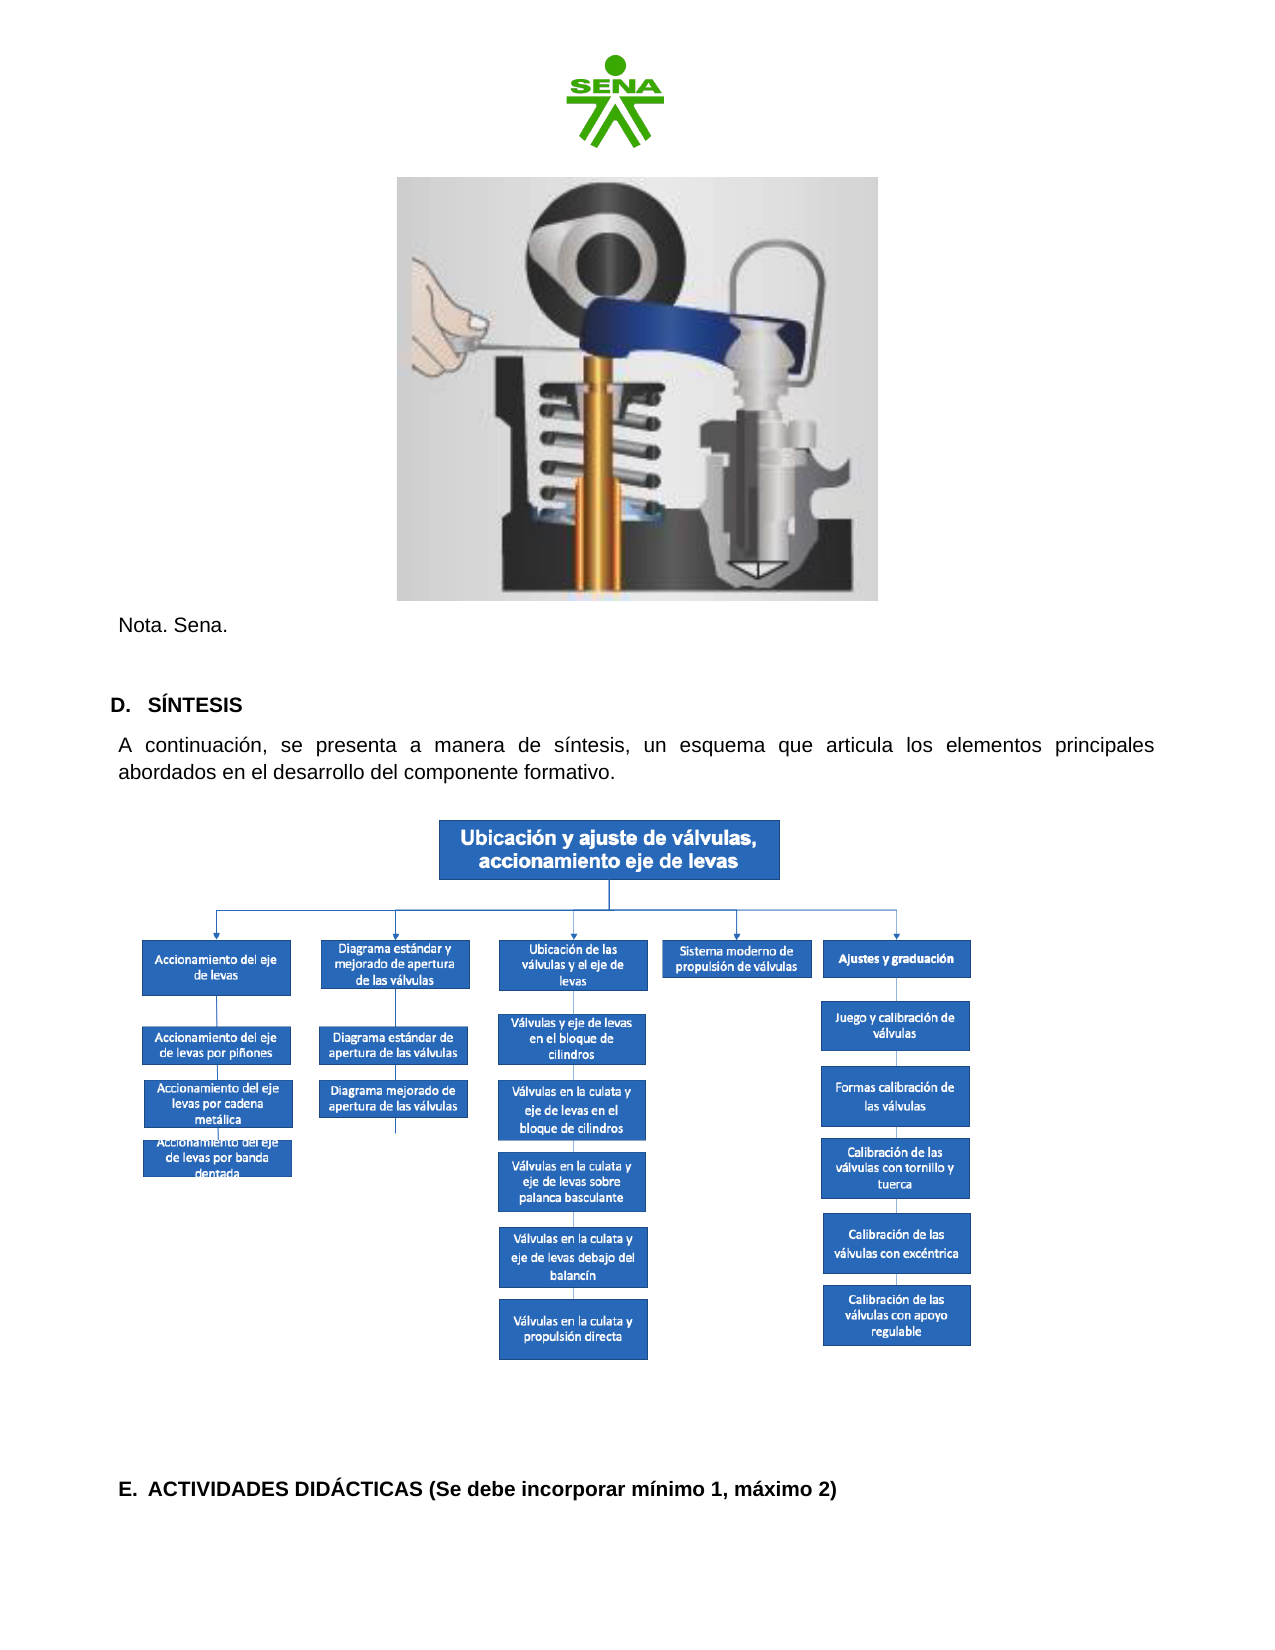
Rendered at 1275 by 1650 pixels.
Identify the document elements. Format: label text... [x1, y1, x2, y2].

list ACTIVIDADES DIDÁCTICAS (Se debe incorporar mínimo 1, máximo 2) [118, 1477, 1157, 1501]
picture [396, 177, 879, 601]
text Nota. Sena. [118, 613, 1157, 637]
text A continuación, se presenta a manera de síntesis, un esquema que articula los elementos principales abordados en el desarrollo del componente formativo. [118, 733, 1157, 784]
picture [118, 800, 1046, 1385]
list SÍNTESIS [110, 693, 1157, 717]
picture [566, 55, 664, 148]
